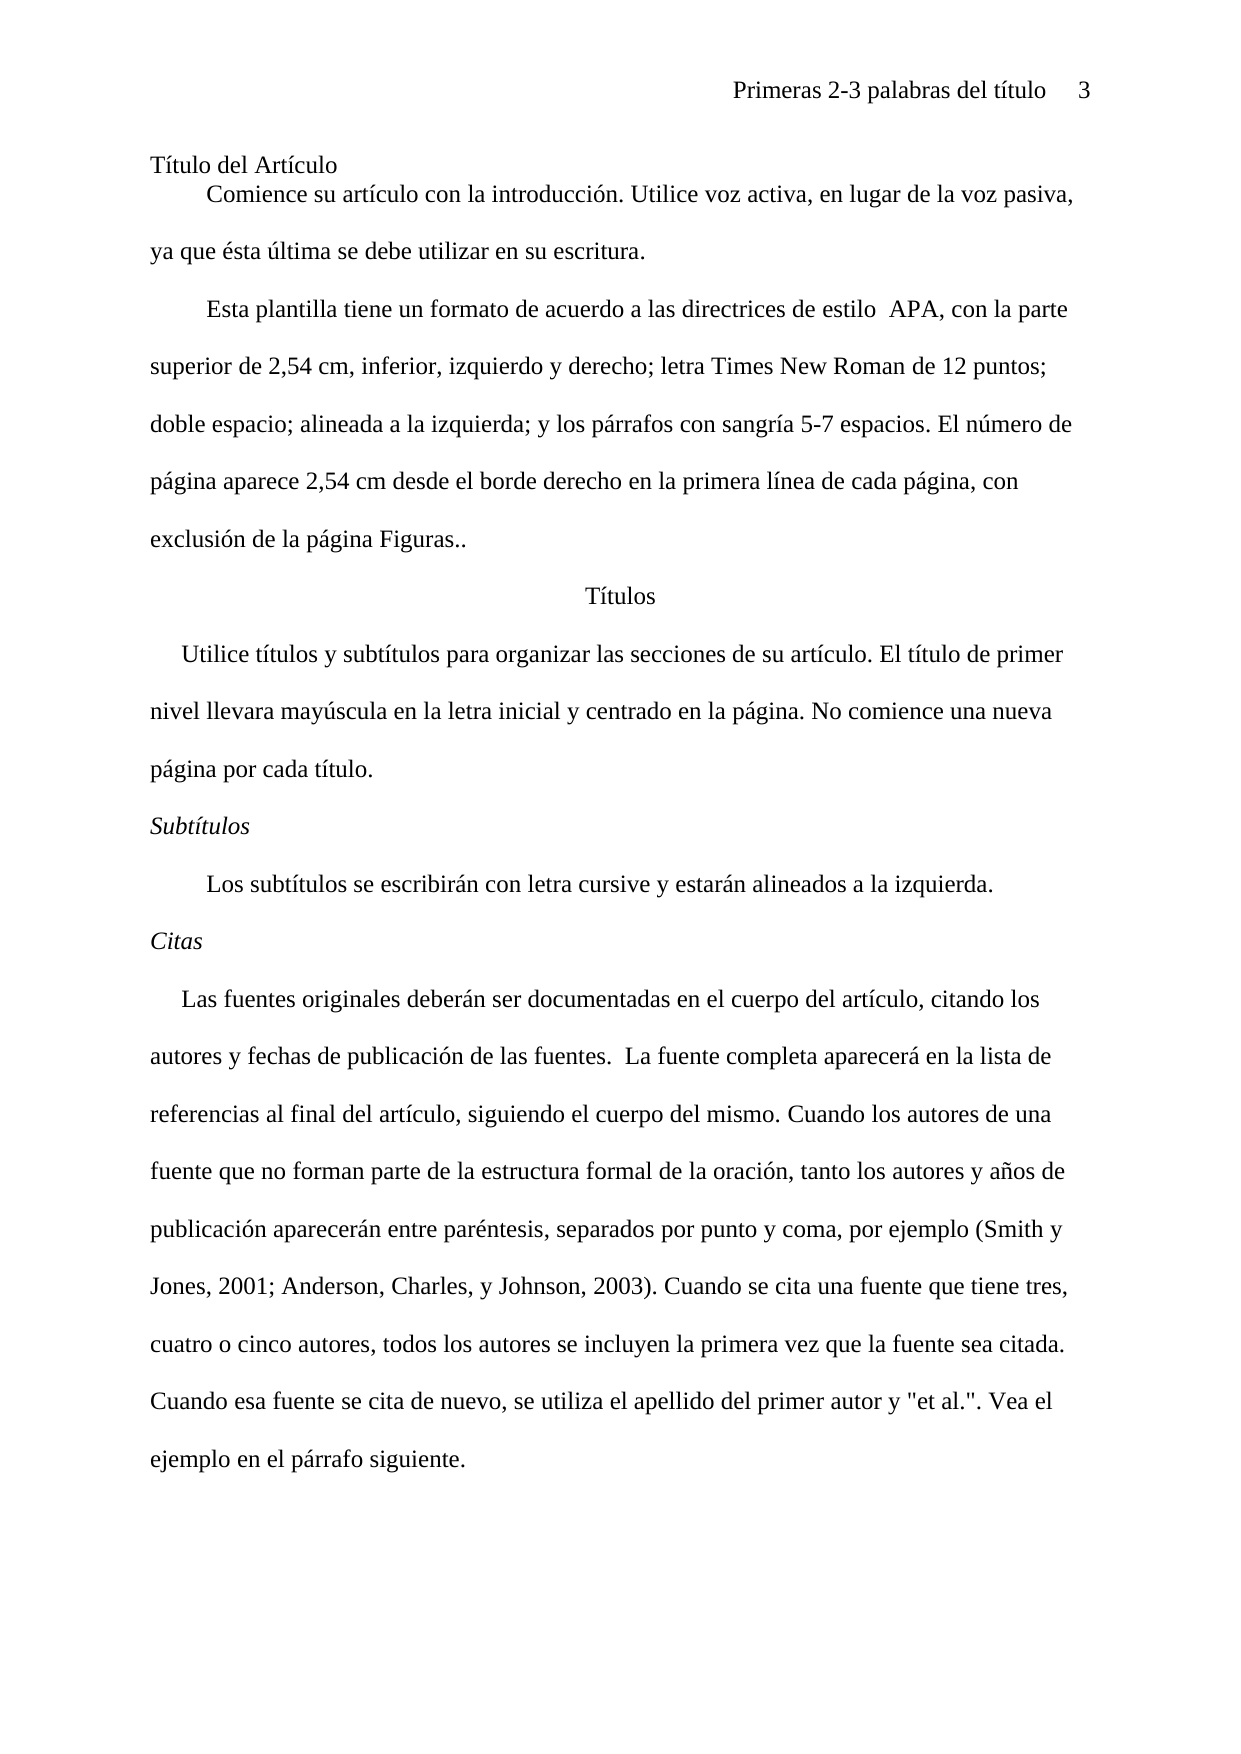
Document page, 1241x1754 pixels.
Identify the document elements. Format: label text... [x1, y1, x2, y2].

text Utilice títulos y subtítulos para organizar las secciones de su artículo. El título de primer nivel llevara mayúscula en la letra inicial y centrado en la página. No comience una nueva página por cada título. [150, 639, 1090, 782]
text Las fuentes originales deberán ser documentadas en el cuerpo del artículo, citando los autores y fechas de publicación de las fuentes. La fuente completa aparecerá en la lista de referencias al final del artículo, siguiendo el cuerpo del mismo. Cuando los autores de una fuente que no forman parte de la estructura formal de la oración, tanto los autores y años de publicación aparecerán entre paréntesis, separados por punto y coma, por ejemplo (Smith y Jones, 2001; Anderson, Charles, y Johnson, 2003). Cuando se cita una fuente que tiene tres, cuatro o cinco autores, todos los autores se incluyen la primera vez que la fuente sea citada. Cuando esa fuente se cita de nuevo, se utiliza el apellido del primer autor y "et al.". Vea el ejemplo en el párrafo siguiente. [150, 984, 1090, 1472]
subtitle Títulos [150, 581, 1090, 610]
subtitle Citas [150, 926, 1090, 955]
subtitle Subtítulos [150, 811, 1090, 840]
text Comience su artículo con la introducción. Utilice voz activa, en lugar de la voz pasiva, ya que ésta última se debe utilizar en su escritura. Esta plantilla tiene un formato de acuerdo a las directrices de estilo APA, con la parte superior de 2,54 cm, inferior, izquierdo y derecho; letra Times New Roman de 12 puntos; doble espacio; alineada a la izquierda; y los párrafos con sangría 5-7 espacios. El número de página aparece 2,54 cm desde el borde derecho en la primera línea de cada página, con exclusión de la página Figuras.. [150, 179, 1090, 552]
text Título del Artículo [150, 150, 1090, 179]
text Los subtítulos se escribirán con letra cursive y estarán alineados a la izquierda. [150, 869, 1090, 897]
